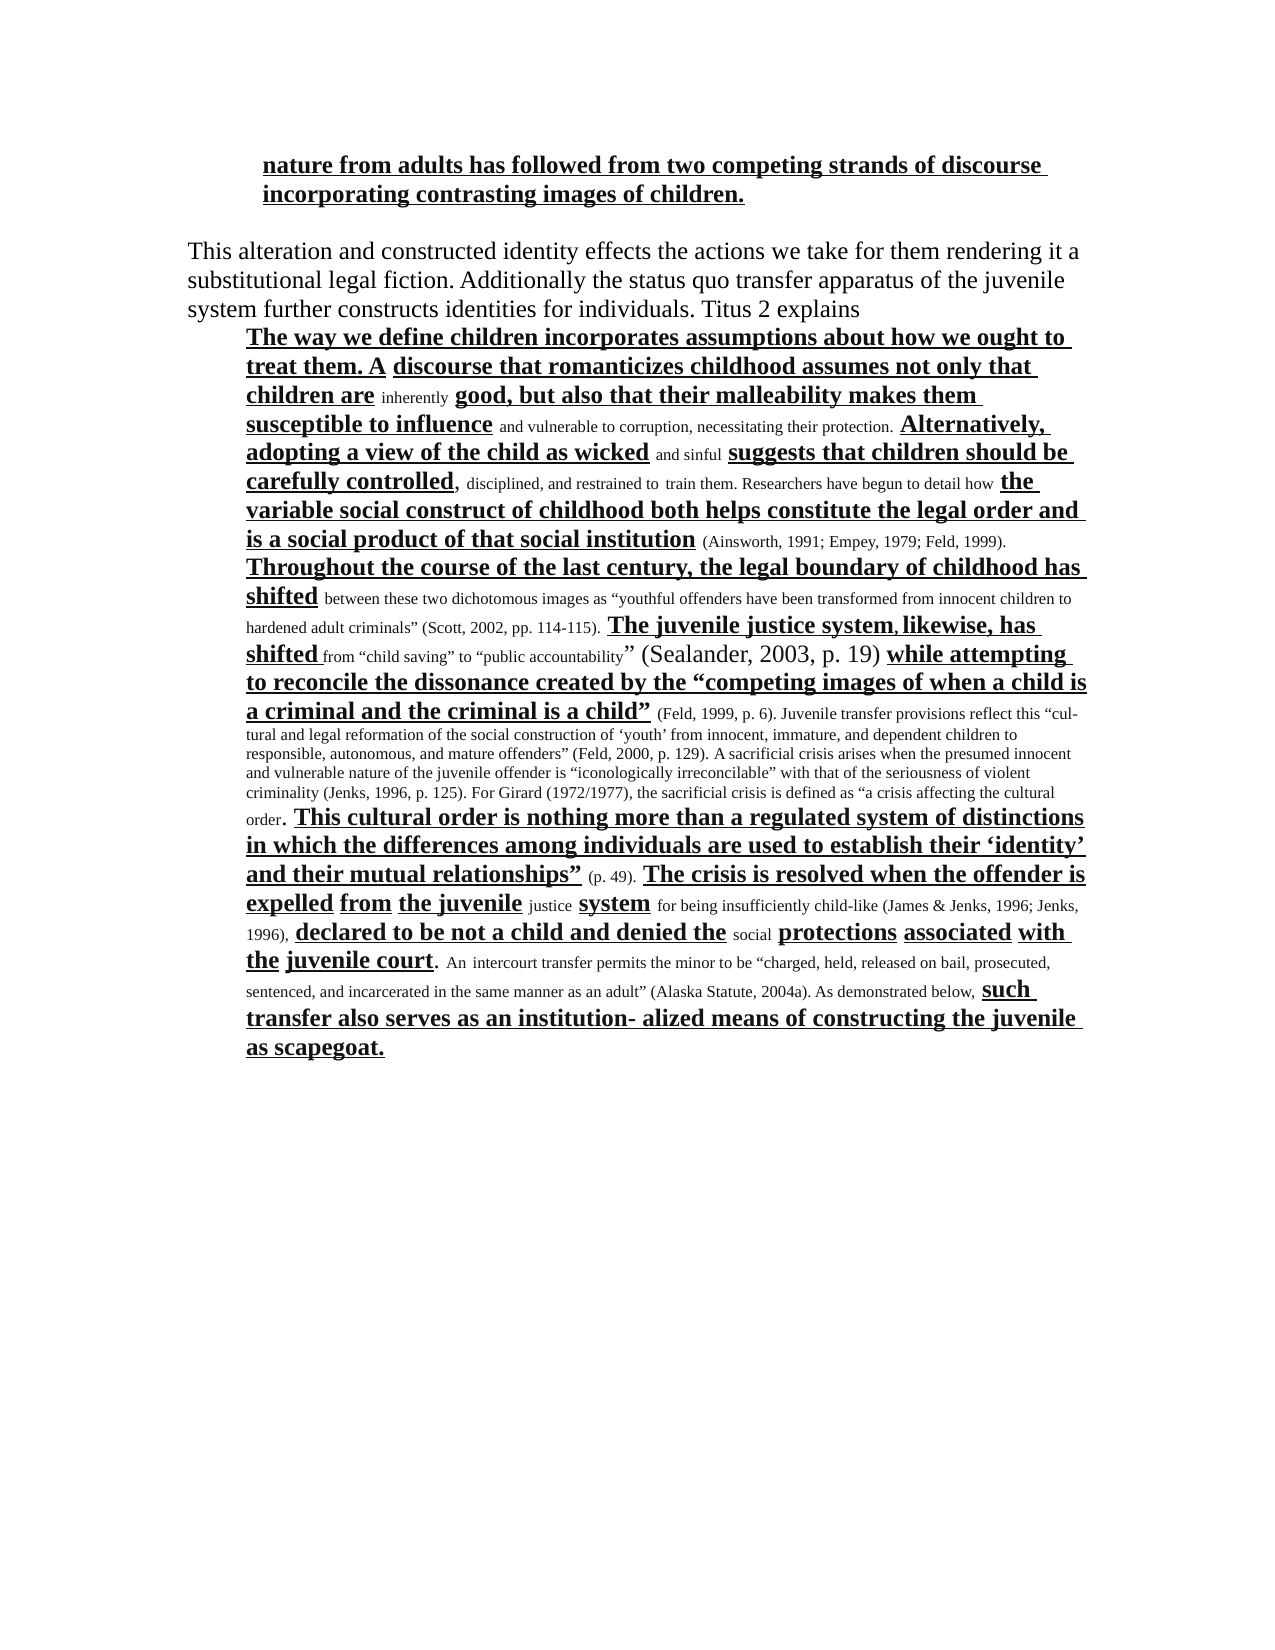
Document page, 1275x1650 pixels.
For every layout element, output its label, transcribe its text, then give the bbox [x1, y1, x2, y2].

text The way we define children incorporates assumptions about how we ought to treat them. A discourse that romanticizes childhood assumes not only that children are inherently good, but also that their malleability makes them susceptible to influence and vulnerable to corruption, necessitating their protection. Alternatively, adopting a view of the child as wicked and sinful suggests that children should be carefully controlled, disciplined, and restrained to train them. Researchers have begun to detail how the variable social construct of childhood both helps constitute the legal order and is a social product of that social institution (Ainsworth, 1991; Empey, 1979; Feld, 1999). Throughout the course of the last century, the legal boundary of childhood has shifted between these two dichotomous images as “youthful offenders have been transformed from innocent children to hardened adult criminals” (Scott, 2002, pp. 114-115). The juvenile justice system, likewise, has shifted from “child saving” to “public accountability” (Sealander, 2003, p. 19) while attempting to reconcile the dissonance created by the “competing images of when a child is a criminal and the criminal is a child” (Feld, 1999, p. 6). Juvenile transfer provisions reflect this “cul- tural and legal reformation of the social construction of ‘youth’ from innocent, immature, and dependent children to responsible, autonomous, and mature offenders” (Feld, 2000, p. 129). A sacrificial crisis arises when the presumed innocent and vulnerable nature of the juvenile offender is “iconologically irreconcilable” with that of the seriousness of violent criminality (Jenks, 1996, p. 125). For Girard (1972/1977), the sacrificial crisis is defined as “a crisis affecting the cultural order. This cultural order is nothing more than a regulated system of distinctions in which the differences among individuals are used to establish their ‘identity’ and their mutual relationships” (p. 49). The crisis is resolved when the offender is expelled from the juvenile justice system for being insufficiently child-like (James & Jenks, 1996; Jenks, 1996), declared to be not a child and denied the social protections associated with the juvenile court. An intercourt transfer permits the minor to be “charged, held, released on bail, prosecuted, sentenced, and incarcerated in the same manner as an adult” (Alaska Statute, 2004a). As demonstrated below, such transfer also serves as an institution- alized means of constructing the juvenile as scapegoat. [246, 694, 1087, 1060]
text This alteration and constructed identity effects the actions we take for them rendering it a substitutional legal fiction. Additionally the status quo transfer apparatus of the juvenile system further constructs identities for individuals. Titus 2 explains [187, 236, 1087, 322]
text The way we define children incorporates assumptions about how we ought to treat them. A discourse that romanticizes childhood assumes not only that children are inherently good, but also that their malleability makes them susceptible to influence and vulnerable to corruption, necessitating their protection. Alternatively, adopting a view of the child as wicked and sinful suggests that children should be carefully controlled, disciplined, and restrained to train them. Researchers have begun to detail how the variable social construct of childhood both helps constitute the legal order and is a social product of that social institution (Ainsworth, 1991; Empey, 1979; Feld, 1999). Throughout the course of the last century, the legal boundary of childhood has shifted between these two dichotomous images as “youthful offenders have been transformed from innocent children to hardened adult criminals” (Scott, 2002, pp. 114-115). The juvenile justice system, likewise, has shifted from “child saving” to “public accountability” (Sealander, 2003, p. 19) while attempting to reconcile the dissonance created by the “competing images of when a child is a criminal and the criminal is a child” (Feld, 1999, p. 6). Juvenile transfer provisions reflect this “cul- tural and legal reformation of the social construction of ‘youth’ from innocent, immature, and dependent children to responsible, autonomous, and mature offenders” (Feld, 2000, p. 129). A sacrificial crisis arises when the presumed innocent and vulnerable nature of the juvenile offender is “iconologically irreconcilable” with that of the seriousness of violent criminality (Jenks, 1996, p. 125). For Girard (1972/1977), the sacrificial crisis is defined as “a crisis affecting the cultural order. This cultural order is nothing more than a regulated system of distinctions in which the differences among individuals are used to establish their ‘identity’ and their mutual relationships” (p. 49). The crisis is resolved when the offender is expelled from the juvenile justice system for being insufficiently child-like (James & Jenks, 1996; Jenks, 1996), declared to be not a child and denied the social protections associated with the juvenile court. An intercourt transfer permits the minor to be “charged, held, released on bail, prosecuted, sentenced, and incarcerated in the same manner as an adult” (Alaska Statute, 2004a). As demonstrated below, such transfer also serves as an institution- alized means of constructing the juvenile as scapegoat. [246, 322, 1087, 577]
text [262, 150, 1087, 207]
